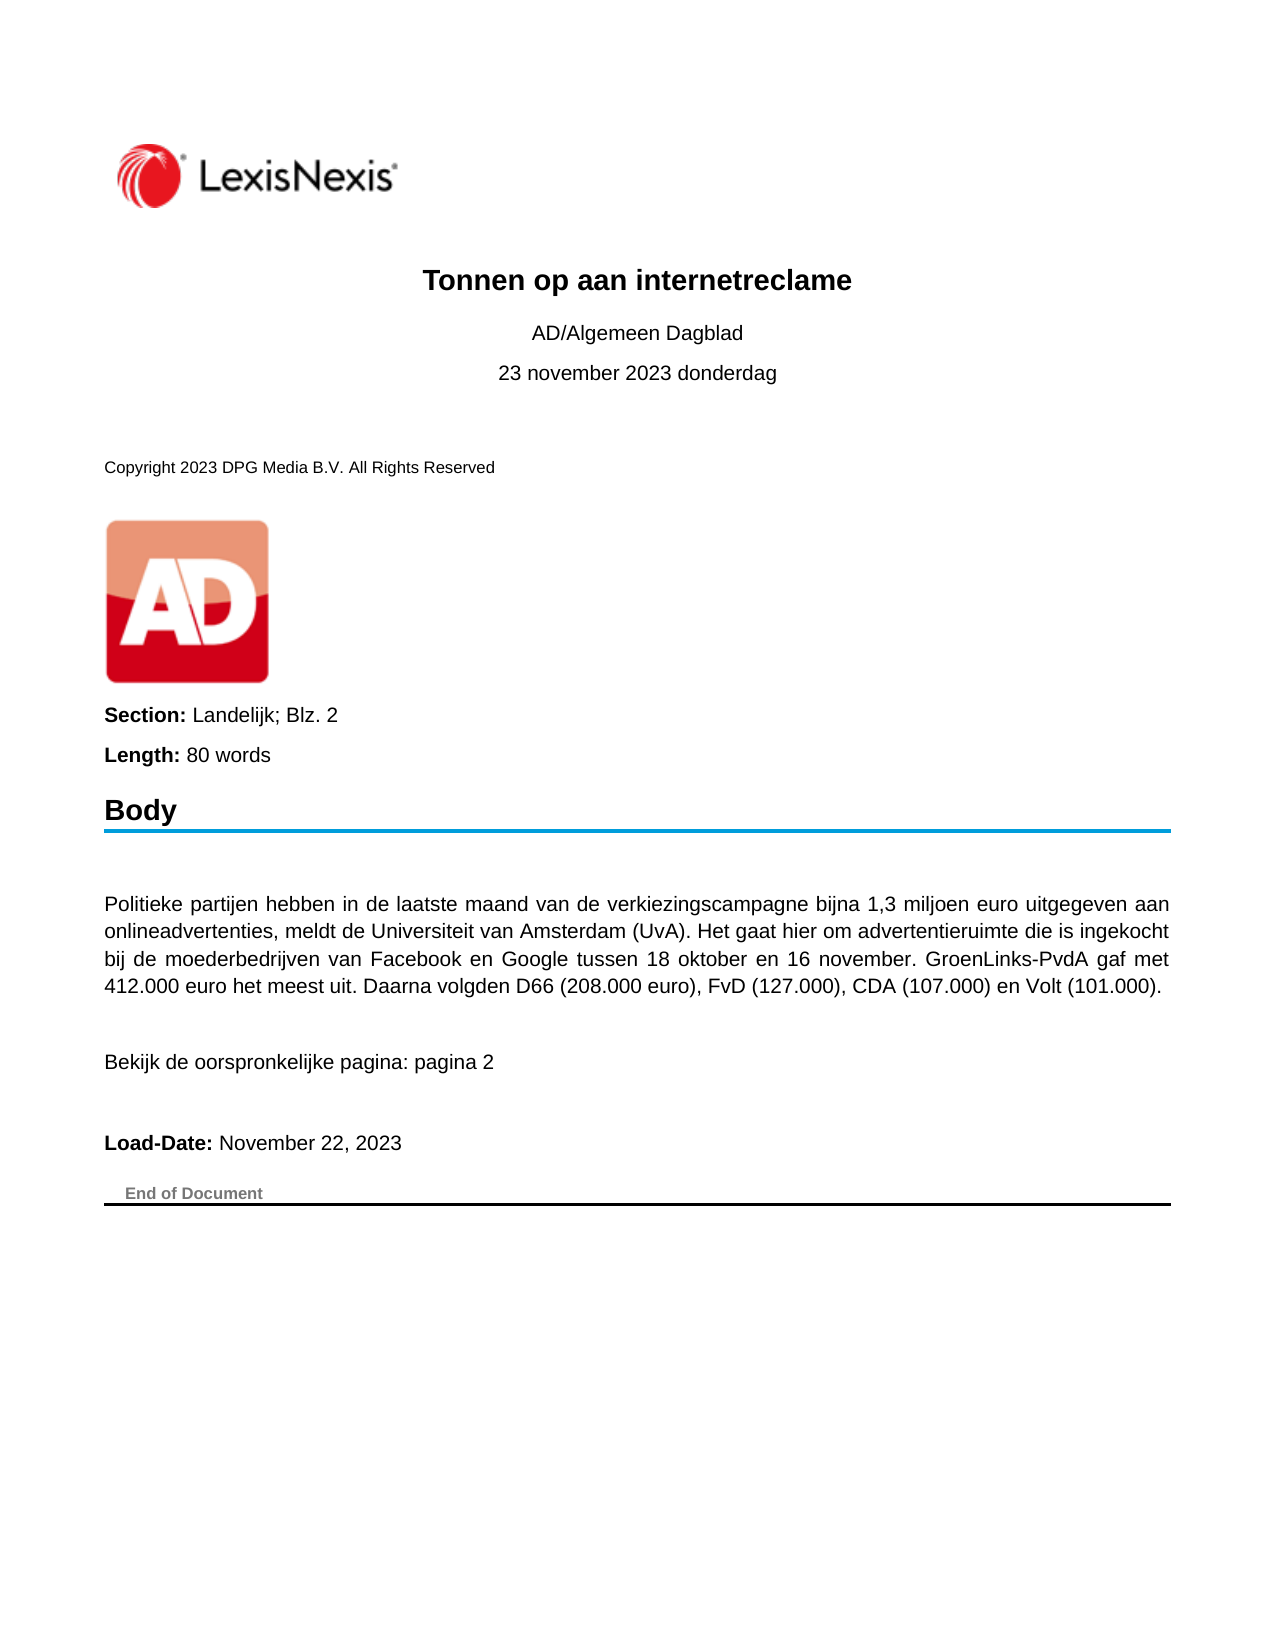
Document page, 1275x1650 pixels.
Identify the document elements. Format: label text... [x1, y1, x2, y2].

text Copyright 2023 DPG Media B.V. All Rights Reserved [104, 426, 1171, 477]
text Body [104, 791, 1171, 827]
text AD/Algemeen Dagblad [104, 318, 1171, 345]
picture [104, 144, 412, 208]
text Politieke partijen hebben in de laatste maand van de verkiezingscampagne bijna 1,3 miljoen euro uitgegeven aan onlineadvertenties, meldt de Universiteit van Amsterdam (UvA). Het gaat hier om advertentieruimte die is ingekocht bij de moederbedrijven van Facebook en Google tussen 18 oktober en 16 november. GroenLinks-PvdA gaf met 412.000 euro het meest uit. Daarna volgden D66 (208.000 euro), FvD (127.000), CDA (107.000) en Volt (101.000). [104, 889, 1171, 997]
subtitle Tonnen op aan internetreclame [104, 261, 1171, 297]
text End of Document [125, 1184, 1171, 1203]
text 23 november 2023 donderdag [104, 357, 1171, 384]
text Load-Date: November 22, 2023 [104, 1099, 1171, 1155]
text Section: Landelijk; Blz. 2 [104, 700, 1171, 727]
text Length: 80 words [104, 739, 1171, 766]
text Bekijk de oorspronkelijke pagina: pagina 2 [104, 1047, 1171, 1074]
